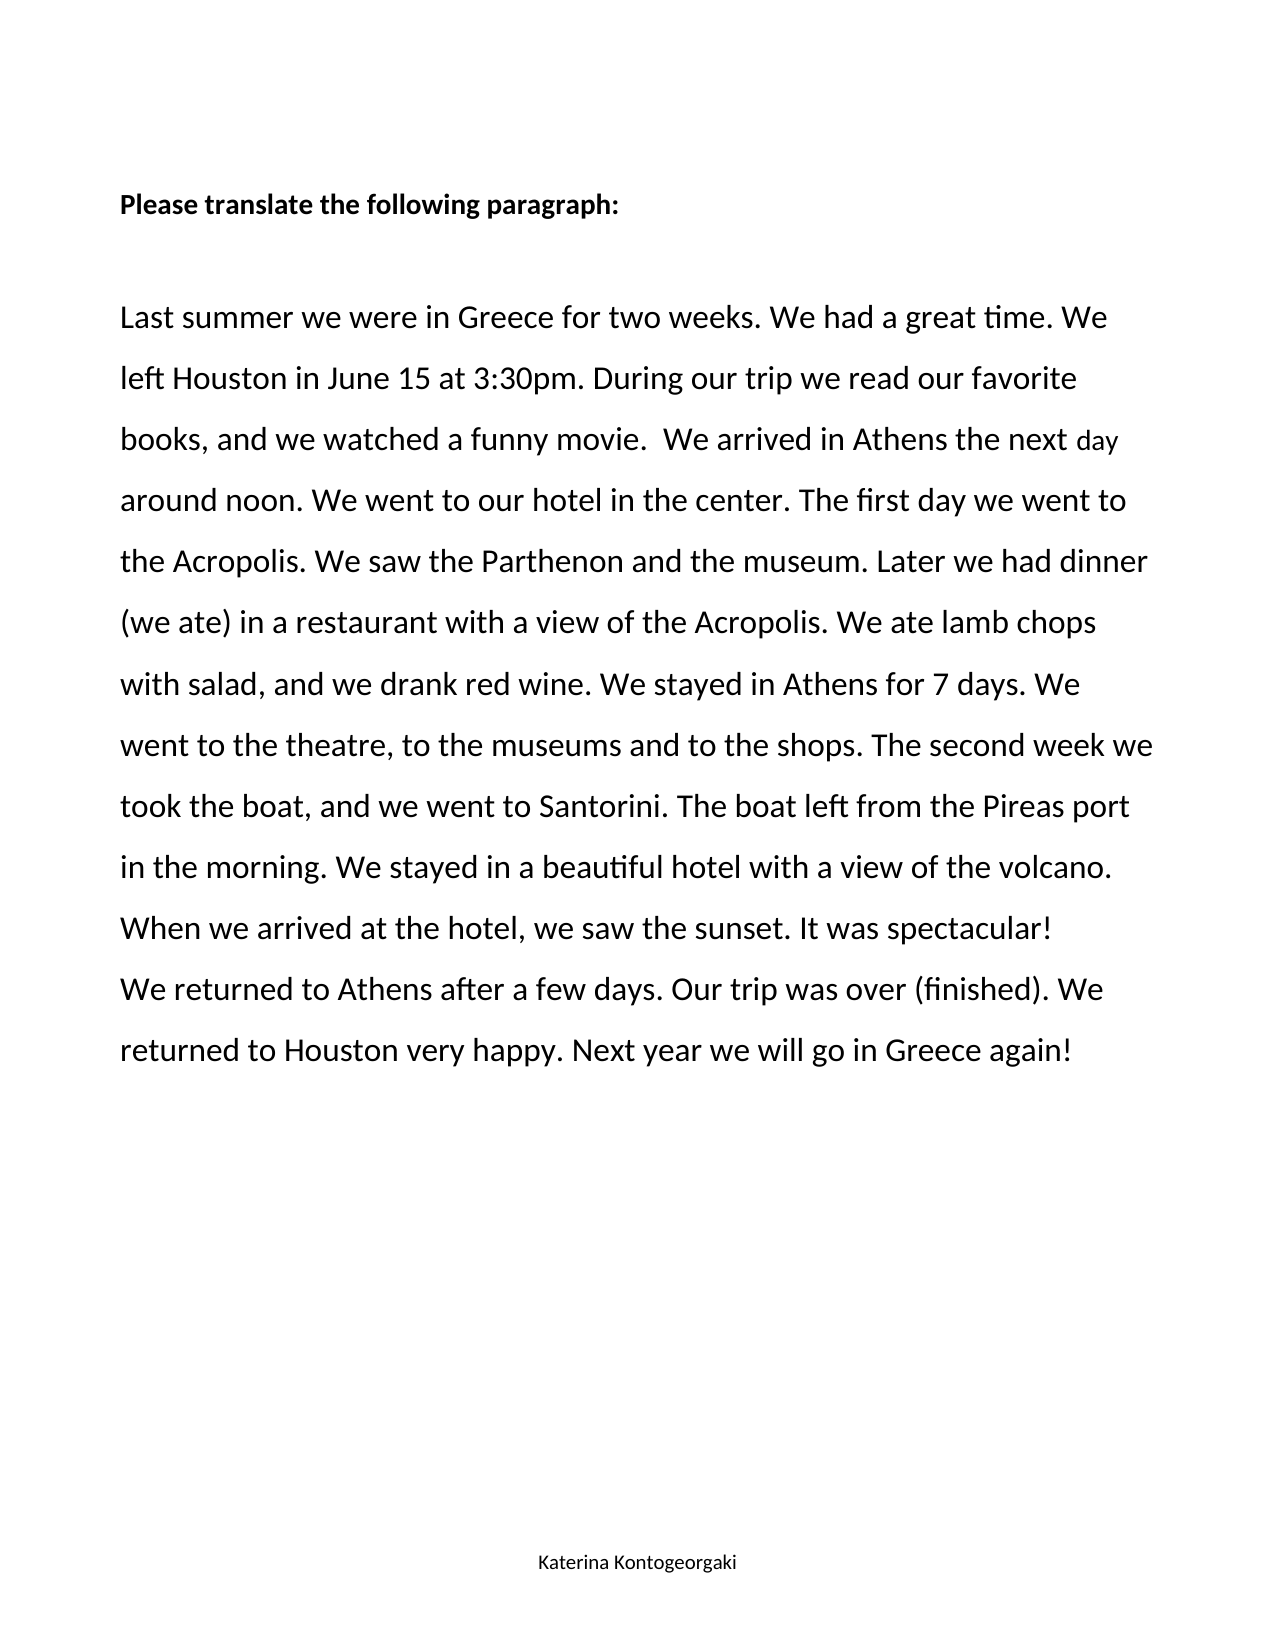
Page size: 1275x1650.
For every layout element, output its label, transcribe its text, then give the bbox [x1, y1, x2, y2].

text We returned to Athens after a few days. Our trip was over (finished). We returned to Houston very happy. Next year we will go in Greece again! [120, 968, 1155, 1069]
text Last summer we were in Greece for two weeks. We had a great time. We left Houston in June 15 at 3:30pm. During our trip we read our favorite books, and we watched a funny movie. We arrived in Athens the next day around noon. We went to our hotel in the center. The first day we went to the Acropolis. We saw the Parthenon and the museum. Later we had dinner (we ate) in a restaurant with a view of the Acropolis. We ate lamb chops with salad, and we drank red wine. We stayed in Athens for 7 days. We went to the theatre, to the museums and to the shops. The second week we took the boat, and we went to Santorini. The boat left from the Pireas port in the morning. We stayed in a beautiful hotel with a view of the volcano. When we arrived at the hotel, we saw the sunset. It was spectacular! [120, 296, 1155, 947]
text Please translate the following paragraph: [120, 186, 1155, 222]
